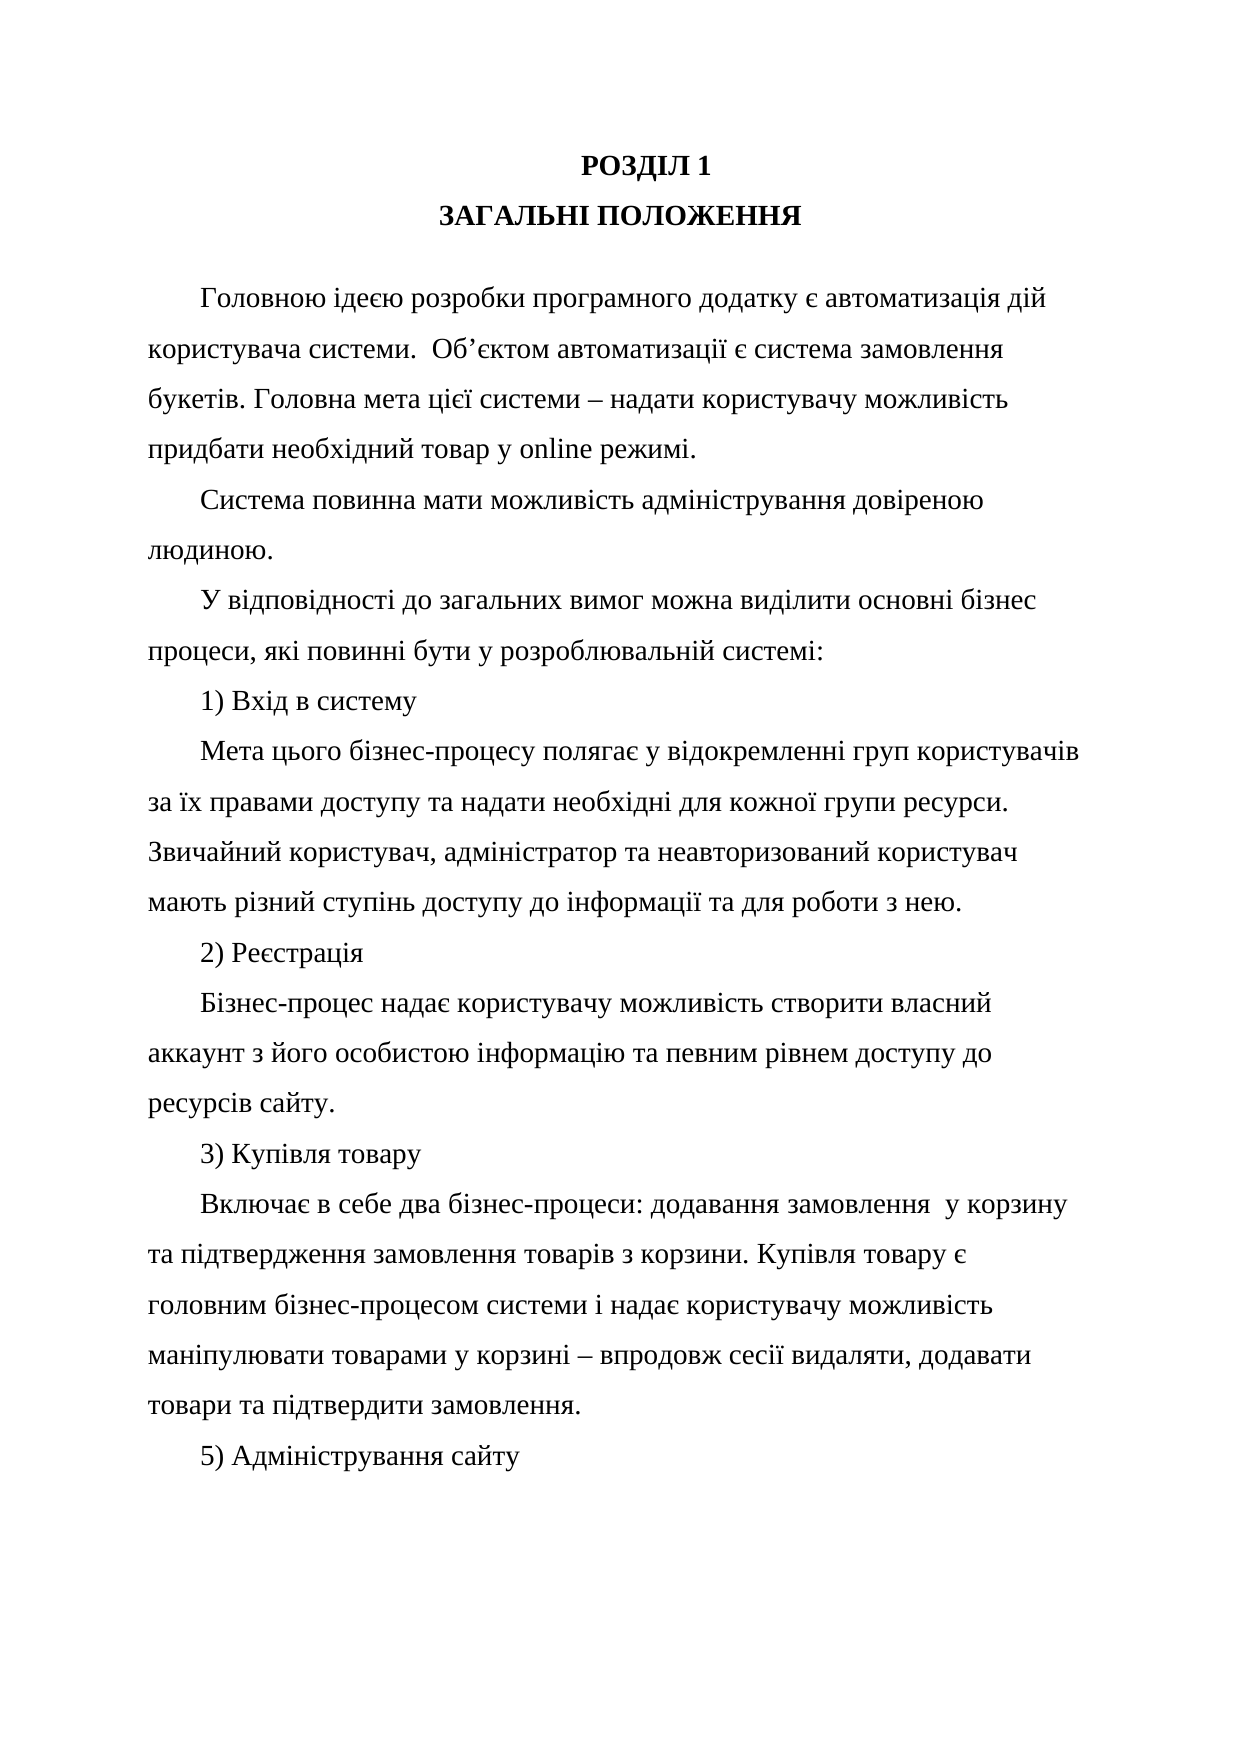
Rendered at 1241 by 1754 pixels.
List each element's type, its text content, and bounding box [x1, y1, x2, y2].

text 2) Реєстрація [148, 935, 1092, 968]
text Включає в себе два бізнес-процеси: додавання замовлення у корзину та підтвердження замовлення товарів з корзини. Купівля товару є головним бізнес-процесом системи і надає користувачу можливість маніпулювати товарами у корзині – впродовж сесії видаляти, додавати товари та підтвердити замовлення. [148, 1186, 1092, 1421]
text Мета цього бізнес-процесу полягає у відокремленні груп користувачів за їх правами доступу та надати необхідні для кожної групи ресурси. Звичайний користувач, адміністратор та неавторизований користувач мають різний ступінь доступу до інформації та для роботи з нею. [148, 733, 1092, 918]
text Бізнес-процес надає користувачу можливість створити власний аккаунт з його особистою інформацію та певним рівнем доступу до ресурсів сайту. [148, 985, 1092, 1119]
text 3) Купівля товару [148, 1136, 1092, 1169]
text Система повинна мати можливість адміністрування довіреною людиною. [148, 482, 1092, 566]
text 1) Вхід в систему [148, 683, 1092, 717]
subtitle РОЗДІЛ 1 ЗАГАЛЬНІ ПОЛОЖЕННЯ [148, 148, 1092, 232]
text У відповідності до загальних вимог можна виділити основні бізнес процеси, які повинні бути у розроблювальній системі: [148, 582, 1092, 666]
text Головною ідеєю розробки програмного додатку є автоматизація дій користувача системи. Об’єктом автоматизації є система замовлення букетів. Головна мета цієї системи – надати користувачу можливість придбати необхідний товар у online режимі. [148, 281, 1092, 465]
text 5) Адміністрування сайту [148, 1438, 1092, 1471]
